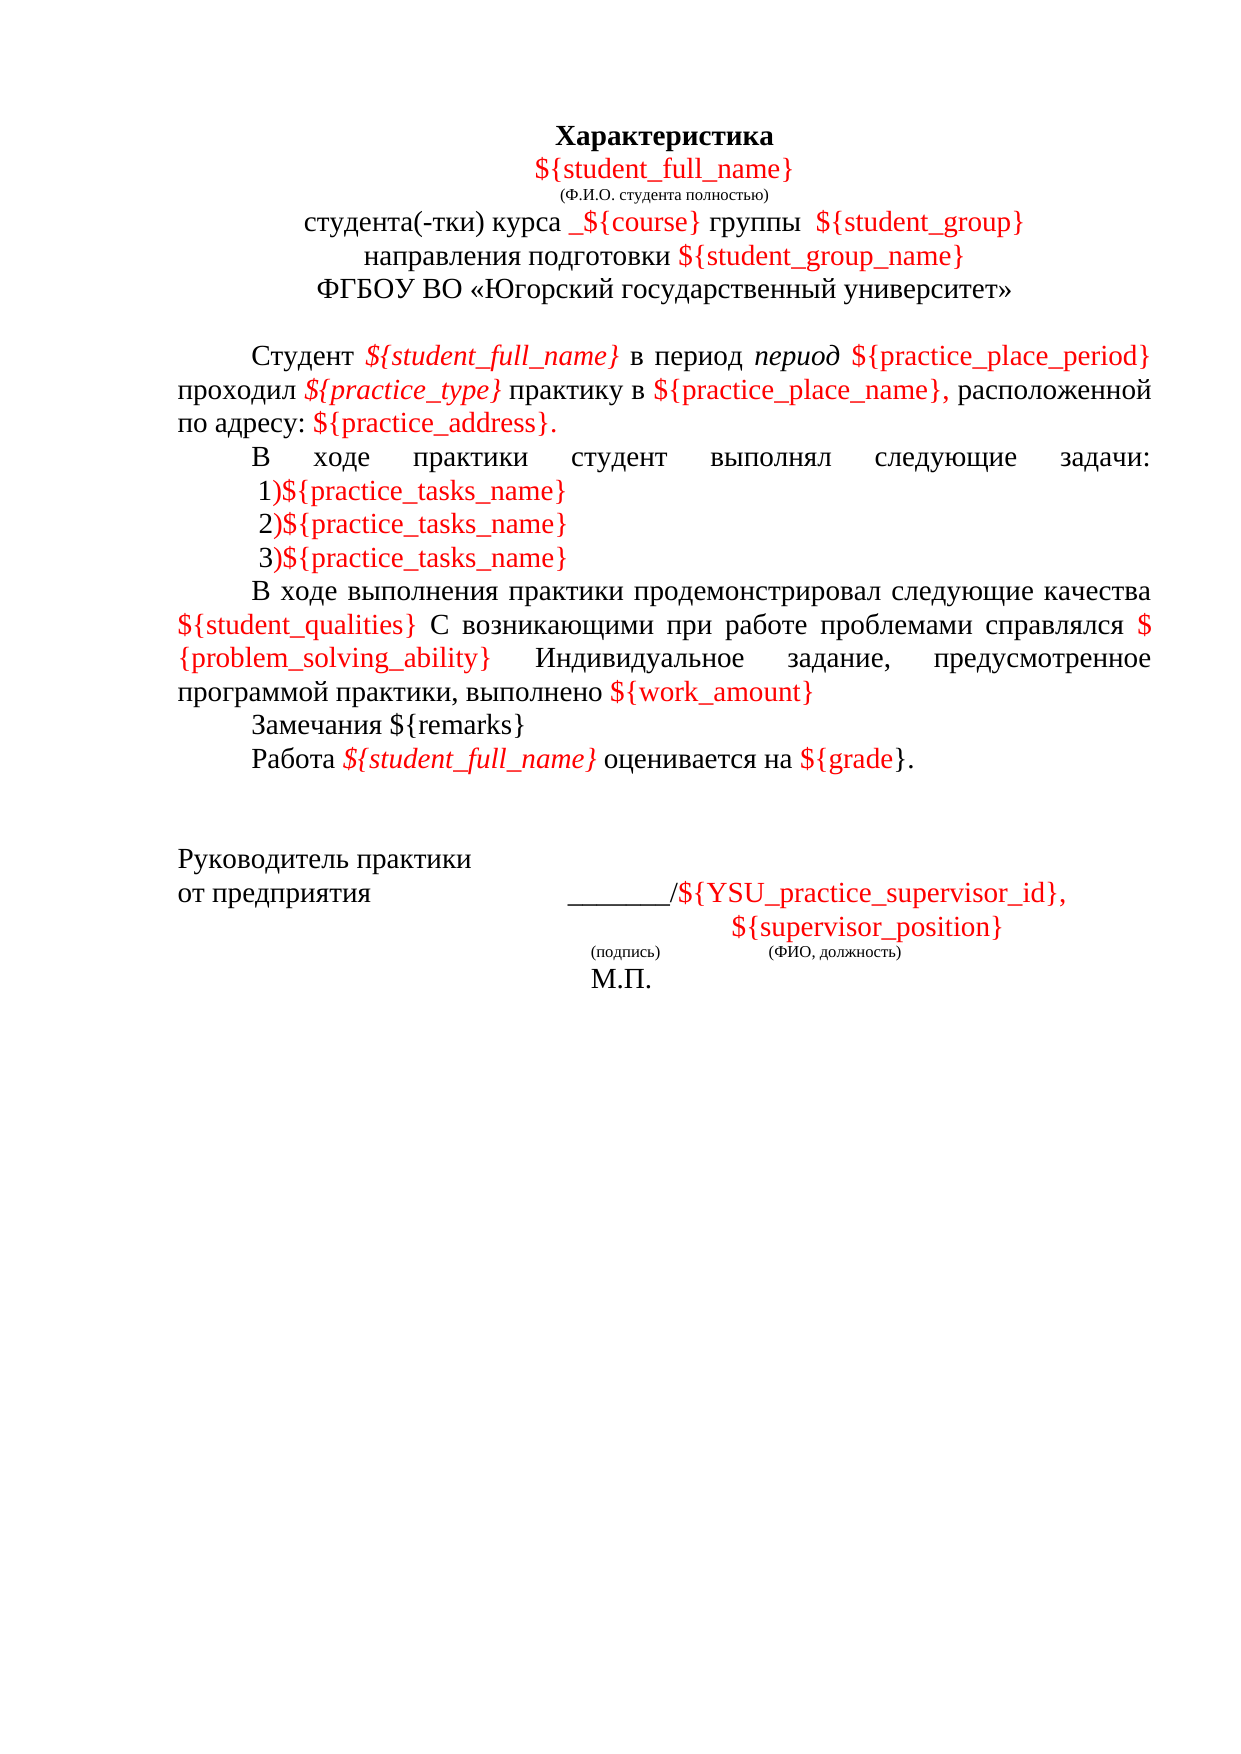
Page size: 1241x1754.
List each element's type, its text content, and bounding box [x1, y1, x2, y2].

text Характеристика [177, 118, 1152, 152]
text Работа ${student_full_name} оценивается на ${grade}. [177, 741, 1152, 774]
text М.П. [517, 961, 1152, 995]
text В ходе выполнения практики продемонстрировал следующие качества ${student_qualities} С возникающими при работе проблемами справлялся ${problem_solving_ability} Индивидуальное задание, предусмотренное программой практики, выполнено ${work_amount} [177, 573, 1152, 707]
text Замечания ${remarks} [177, 707, 1152, 741]
text Руководитель практики [177, 842, 1152, 875]
text студента(-тки) курса _${course} группы ${student_group} [177, 204, 1152, 238]
text от предприятия _______/${YSU_practice_supervisor_id}, [177, 875, 1152, 909]
text ФГБОУ ВО «Югорский государственный университет» [177, 271, 1152, 305]
text 3)${practice_tasks_name} [177, 540, 1152, 573]
text В ходе практики студент выполнял следующие задачи: 1)${practice_tasks_name} [177, 439, 1152, 506]
text (Ф.И.О. студента полностью) [177, 185, 1152, 204]
text ${student_full_name} [177, 152, 1152, 185]
text Студент ${student_full_name} в период период ${practice_place_period} проходил ${practice_type} практику в ${practice_place_name}, расположенной по адресу: ${practice_address}. [177, 338, 1152, 439]
text направления подготовки ${student_group_name} [177, 238, 1152, 271]
text ${supervisor_position} [177, 909, 1152, 942]
text (подпись) (ФИО, должность) [591, 942, 1152, 961]
text 2)${practice_tasks_name} [177, 506, 1152, 540]
